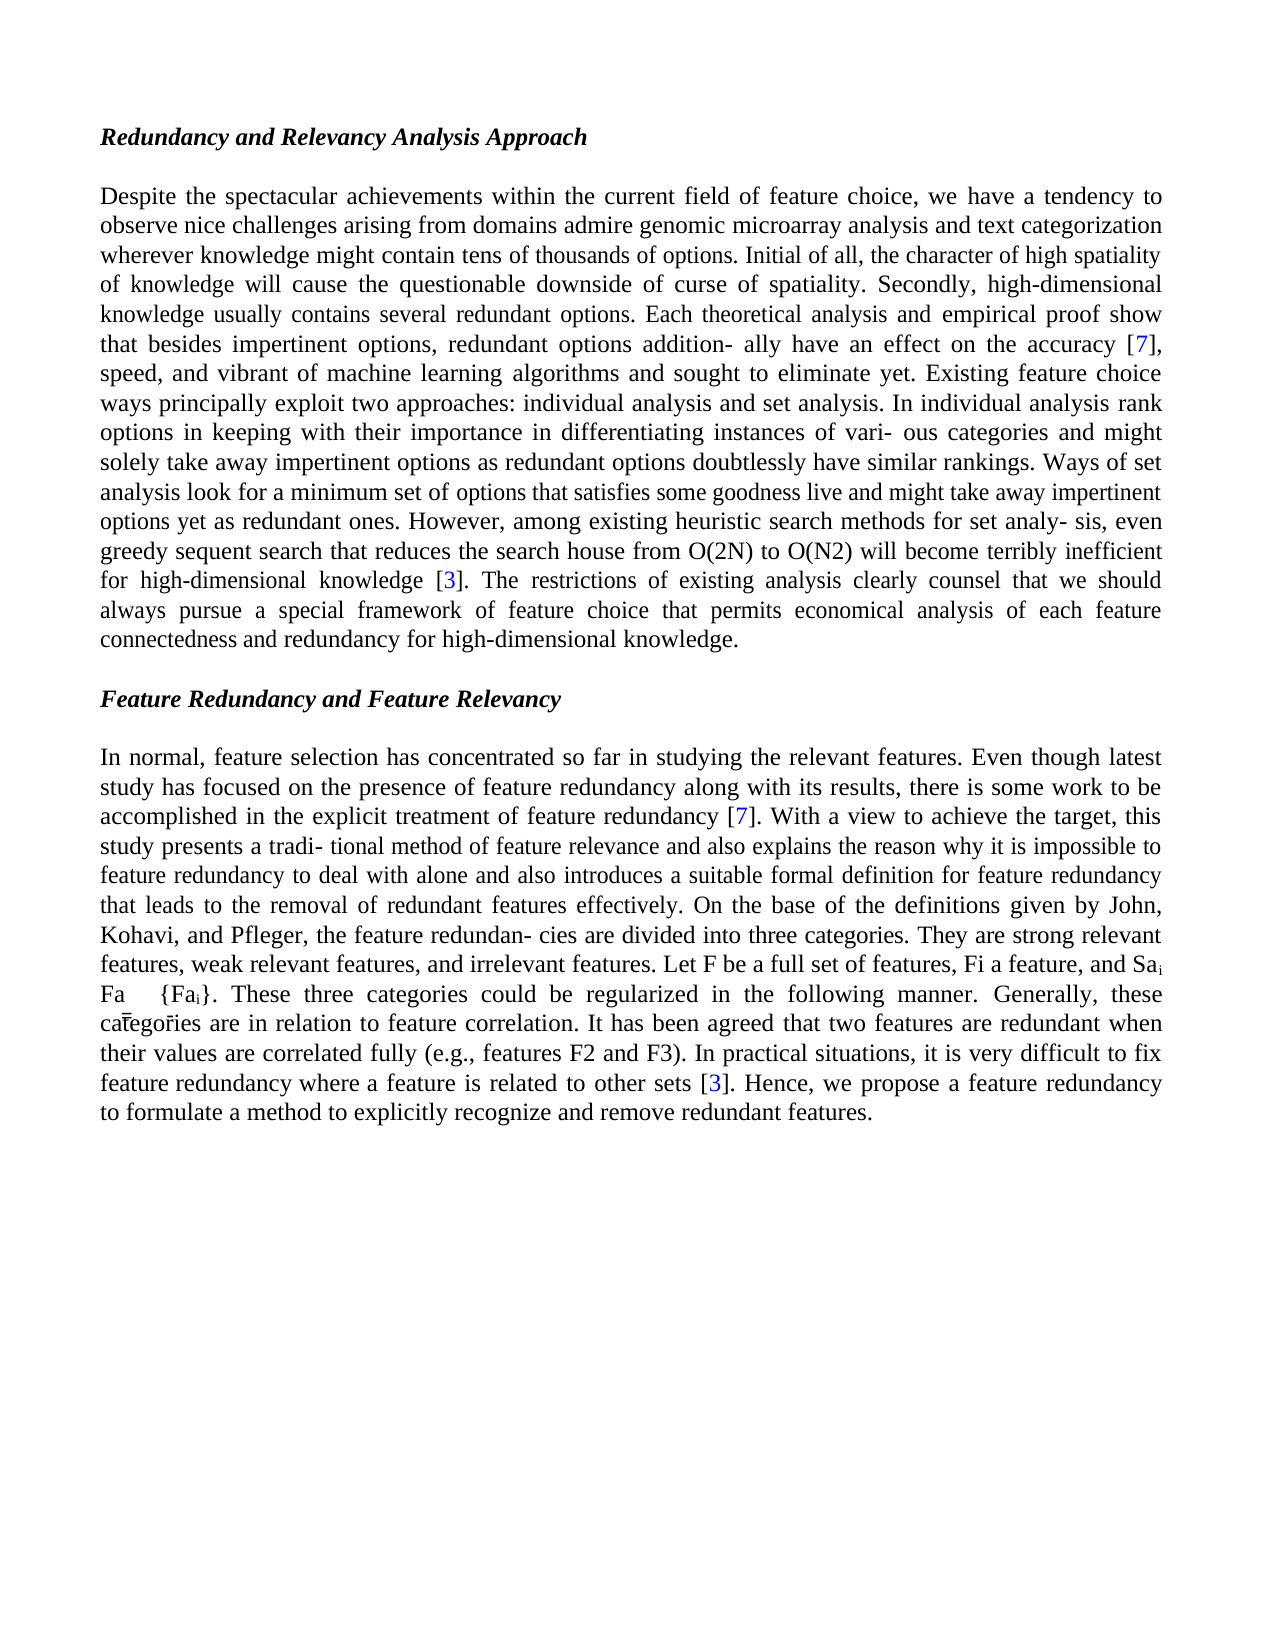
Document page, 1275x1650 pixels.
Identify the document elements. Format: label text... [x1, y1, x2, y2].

text Despite the spectacular achievements within the current field of feature choice, we have a tendency to observe nice challenges arising from domains admire genomic microarray analysis and text categorization wherever knowledge might contain tens of thousands of options. Initial of all, the character of high spatiality of knowledge will cause the questionable downside of curse of spatiality. Secondly, high-dimensional knowledge usually contains several redundant options. Each theoretical analysis and empirical proof show that besides impertinent options, redundant options addition- ally have an effect on the accuracy [7], speed, and vibrant of machine learning algorithms and sought to eliminate yet. Existing feature choice ways principally exploit two approaches: individual analysis and set analysis. In individual analysis rank options in keeping with their importance in differentiating instances of vari- ous categories and might solely take away impertinent options as redundant options doubtlessly have similar rankings. Ways of set analysis look for a minimum set of options that satisfies some goodness live and might take away impertinent options yet as redundant ones. However, among existing heuristic search methods for set analy- sis, even greedy sequent search that reduces the search house from O(2N) to O(N2) will become terribly inefficient for high-dimensional knowledge [3]. The restrictions of existing analysis clearly counsel that we should always pursue a special framework of feature choice that permits economical analysis of each feature connectedness and redundancy for high-dimensional knowledge. [100, 181, 1162, 653]
subtitle Redundancy and Relevancy Analysis Approach [27, 122, 1175, 151]
text In normal, feature selection has concentrated so far in studying the relevant features. Even though latest study has focused on the presence of feature redundancy along with its results, there is some work to be accomplished in the explicit treatment of feature redundancy [7]. With a view to achieve the target, this study presents a tradi- tional method of feature relevance and also explains the reason why it is impossible to feature redundancy to deal with alone and also introduces a suitable formal definition for feature redundancy that leads to the removal of redundant features effectively. On the base of the definitions given by John, Kohavi, and Pfleger, the feature redundan- cies are divided into three categories. They are strong relevant features, weak relevant features, and irrelevant features. Let F be a full set of features, Fi a feature, and Sai Fa {Fai}. These three categories could be regularized in the following manner. Generally, these categories are in relation to feature correlation. It has been agreed that two features are redundant when their values are correlated fully (e.g., features F2 and F3). In practical situations, it is very difficult to fix feature redundancy where a feature is related to other sets [3]. Hence, we propose a feature redundancy to formulate a method to explicitly recognize and remove redundant features. [100, 742, 1162, 1126]
subtitle Feature Redundancy and Feature Relevancy [27, 684, 1175, 713]
